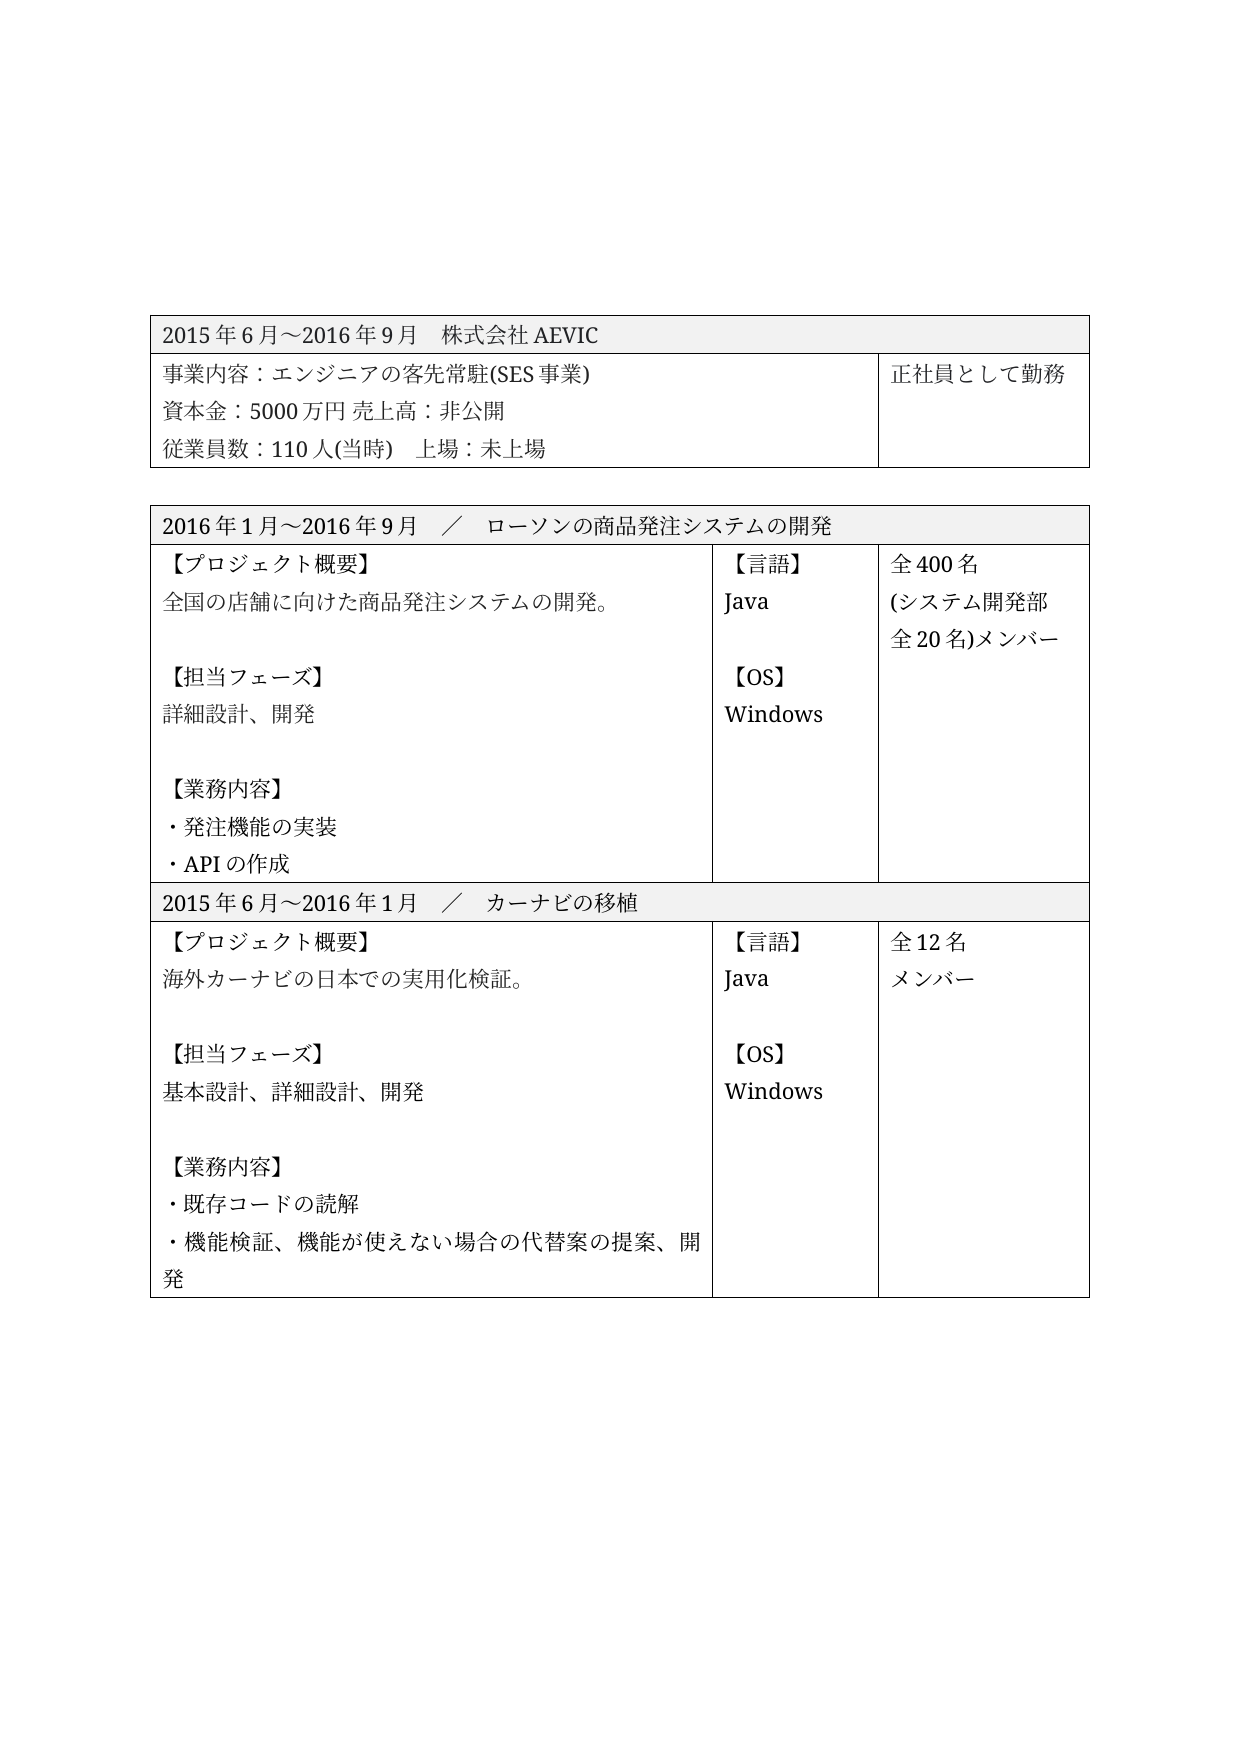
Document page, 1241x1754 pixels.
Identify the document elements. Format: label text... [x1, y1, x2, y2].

table_cell 【プロジェクト概要】 全国の店舗に向けた商品発注システムの開発。 【担当フェーズ】 詳細設計、開発 【業務内容】 ・発注機能の実装 ・APIの作成 [151, 545, 712, 882]
table_cell 2015年6月〜2016年1月 ／ カーナビの移植 [151, 883, 1089, 921]
table_cell 【プロジェクト概要】 海外カーナビの日本での実用化検証。 【担当フェーズ】 基本設計、詳細設計、開発 【業務内容】 ・既存コードの読解 ・機能検証、機能が使えない場合の代替案の提案、開発 [151, 922, 712, 1297]
table_cell 事業内容：エンジニアの客先常駐(SES事業) 資本金：5000万円 売上高：非公開 従業員数：110人(当時) 上場：未上場 [151, 354, 878, 467]
table_header 2015年6月〜2016年9月 株式会社AEVIC [151, 316, 1089, 353]
table_header 2016年1月〜2016年9月 ／ ローソンの商品発注システムの開発 [151, 506, 1089, 544]
table_cell 正社員として勤務 [879, 354, 1089, 467]
table_cell 【言語】 Java 【OS】 Windows [713, 922, 878, 1297]
table_cell 【言語】 Java 【OS】 Windows [713, 545, 878, 882]
table_cell 全12名 メンバー [879, 922, 1089, 1297]
table_cell 全400名 (システム開発部 全20名)メンバー [879, 545, 1089, 882]
